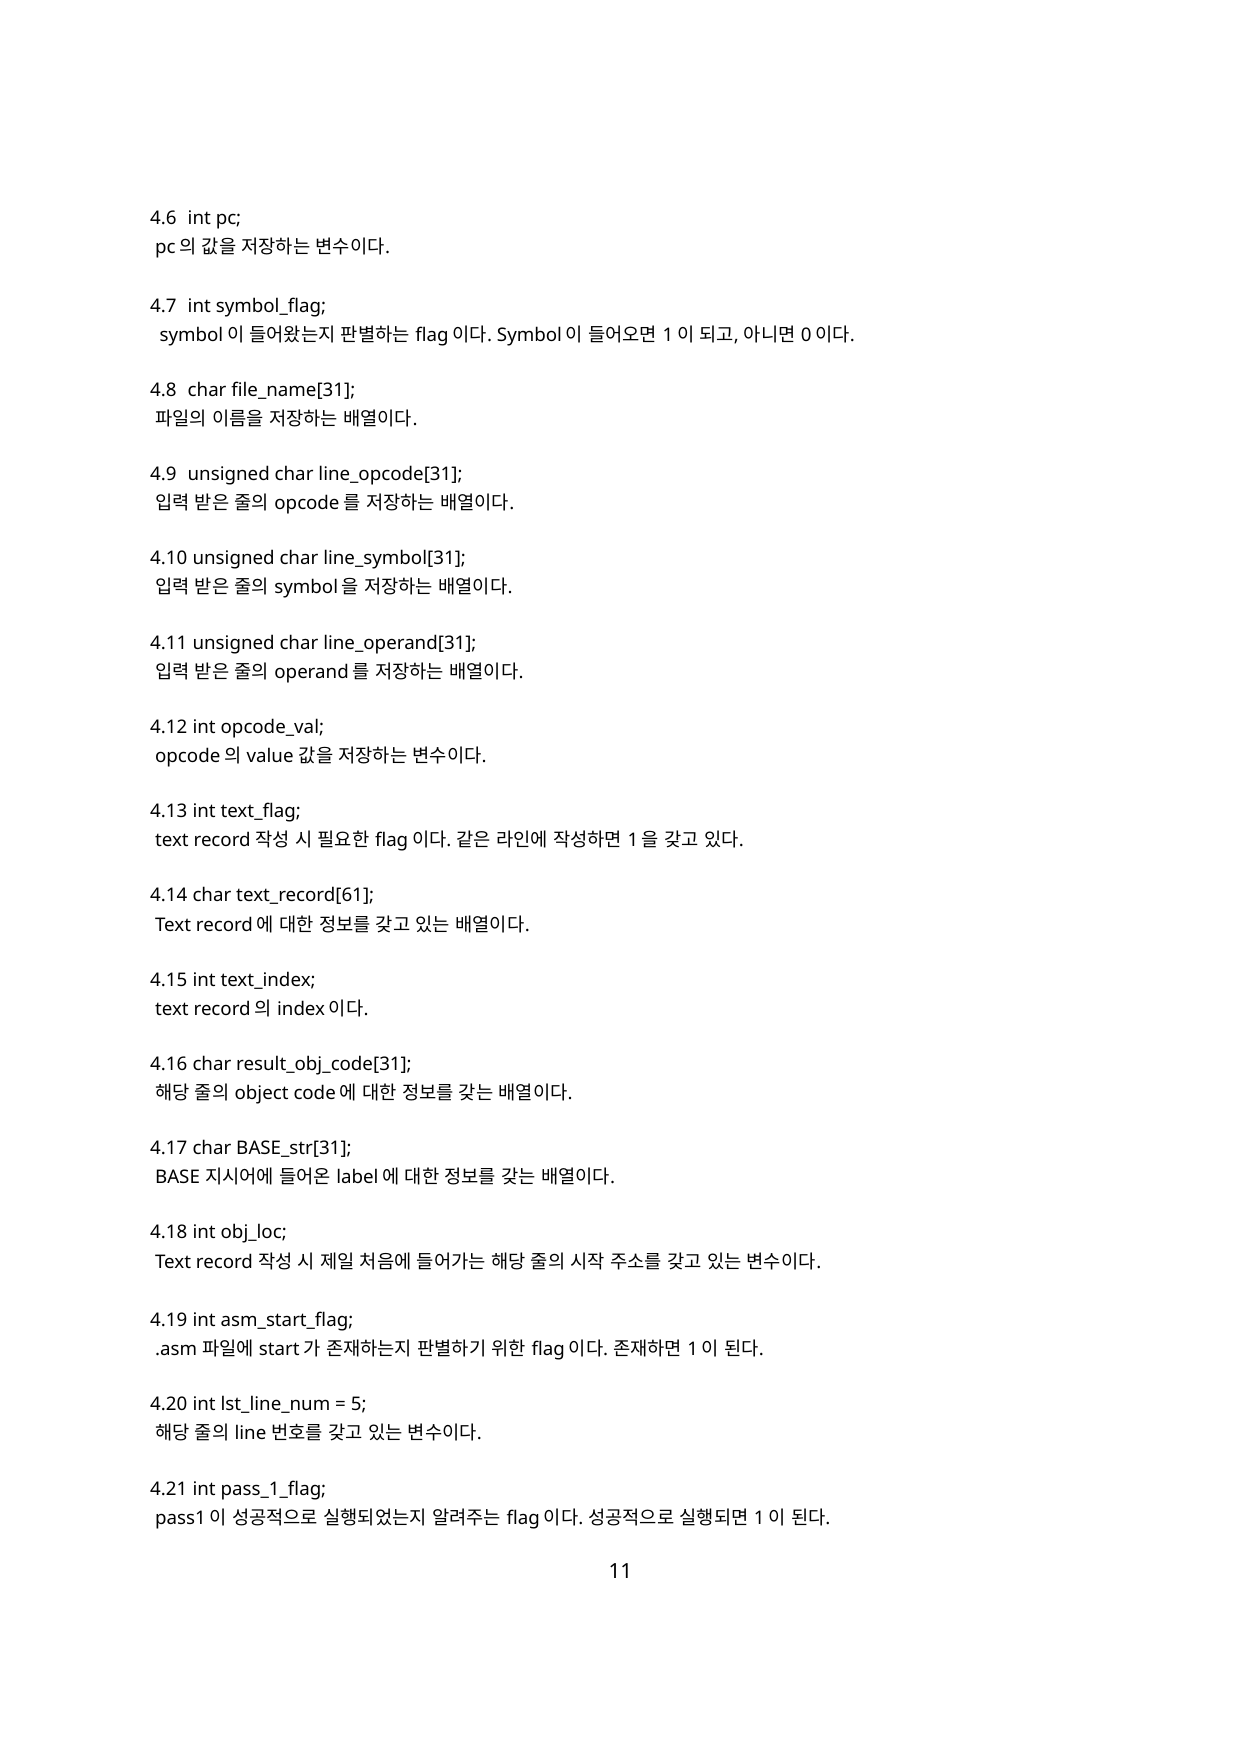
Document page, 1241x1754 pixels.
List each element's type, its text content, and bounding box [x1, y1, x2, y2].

text pc의 값을 저장하는 변수이다. [150, 232, 1090, 259]
text symbol이 들어왔는지 판별하는 flag이다. Symbol이 들어오면 1이 되고, 아니면 0이다. [150, 319, 1090, 347]
text opcode의 value 값을 저장하는 변수이다. [150, 741, 1090, 768]
list int obj_loc; [150, 1219, 1090, 1244]
text text record의 index이다. [150, 993, 1090, 1021]
list int text_index; [150, 966, 1090, 992]
text 해당 줄의 object code에 대한 정보를 갖는 배열이다. [150, 1078, 1090, 1105]
list unsigned char line_symbol[31]; [150, 545, 1090, 570]
list int pc; [150, 205, 1090, 230]
list char BASE_str[31]; [150, 1134, 1090, 1160]
text Text record에 대한 정보를 갖고 있는 배열이다. [150, 909, 1090, 936]
text 입력 받은 줄의 opcode를 저장하는 배열이다. [150, 488, 1090, 515]
text text record 작성 시 필요한 flag이다. 같은 라인에 작성하면 1을 갖고 있다. [150, 825, 1090, 852]
text .asm 파일에 start가 존재하는지 판별하기 위한 flag이다. 존재하면 1이 된다. [150, 1334, 1090, 1361]
list int lst_line_num = 5; [150, 1391, 1090, 1416]
text pass1이 성공적으로 실행되었는지 알려주는 flag이다. 성공적으로 실행되면 1이 된다. [150, 1502, 1090, 1529]
text 해당 줄의 line 번호를 갖고 있는 변수이다. [150, 1418, 1090, 1445]
text BASE 지시어에 들어온 label에 대한 정보를 갖는 배열이다. [150, 1162, 1090, 1189]
list char file_name[31]; [150, 376, 1090, 402]
list int asm_start_flag; [150, 1306, 1090, 1332]
list unsigned char line_operand[31]; [150, 629, 1090, 654]
list int pass_1_flag; [150, 1475, 1090, 1500]
text 파일의 이름을 저장하는 배열이다. [150, 404, 1090, 431]
list char text_record[61]; [150, 882, 1090, 907]
text 입력 받은 줄의 operand를 저장하는 배열이다. [150, 656, 1090, 684]
text 입력 받은 줄의 symbol을 저장하는 배열이다. [150, 572, 1090, 599]
text Text record 작성 시 제일 처음에 들어가는 해당 줄의 시작 주소를 갖고 있는 변수이다. [150, 1246, 1090, 1273]
list int text_flag; [150, 797, 1090, 823]
list int opcode_val; [150, 713, 1090, 739]
list unsigned char line_opcode[31]; [150, 460, 1090, 486]
list char result_obj_code[31]; [150, 1050, 1090, 1076]
list int symbol_flag; [150, 292, 1090, 317]
